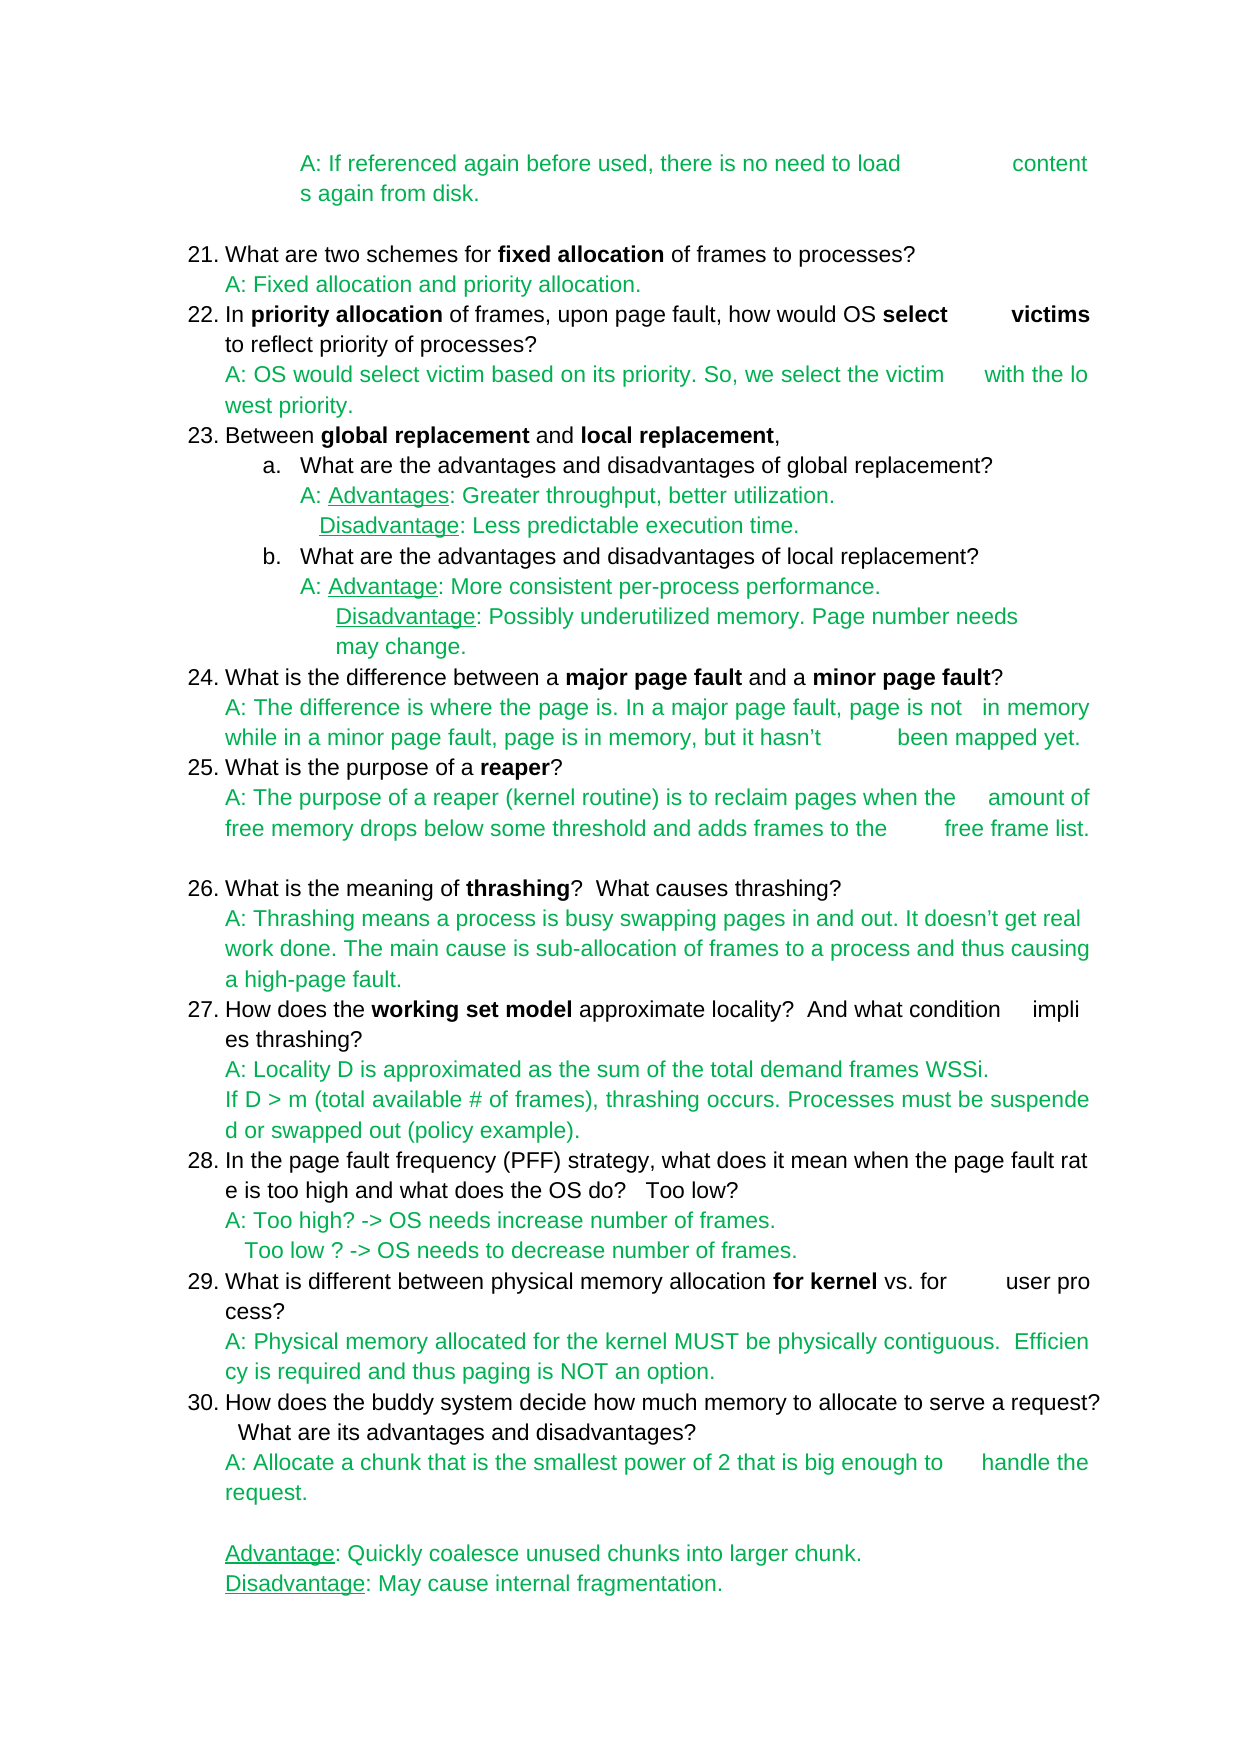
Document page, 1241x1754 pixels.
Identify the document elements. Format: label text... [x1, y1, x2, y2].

list What are the advantages and disadvantages of global replacement? [262, 452, 1090, 478]
list What are two schemes for fixed allocation of frames to processes? [187, 241, 1090, 267]
text A: The difference is where the page is. In a major page fault, page is not in memory while in a minor page fault, page is in memory, but it hasn’t been mapped yet. [225, 694, 1090, 750]
text A: The purpose of a reaper (kernel routine) is to reclaim pages when the amount of free memory drops below some threshold and adds frames to the free frame list. [225, 784, 1090, 841]
text Too low ? -> OS needs to decrease number of frames. [225, 1237, 1090, 1264]
list What is the meaning of thrashing? What causes thrashing? [187, 875, 1090, 901]
text A: Too high? -> OS needs increase number of frames. [225, 1207, 1090, 1234]
text A: Advantages: Greater throughput, better utilization. [300, 482, 1090, 509]
list In priority allocation of frames, upon page fault, how would OS select victims to reflect priority of processes? [187, 301, 1090, 358]
text A: Locality D is approximated as the sum of the total demand frames WSSi. [225, 1056, 1090, 1083]
list In the page fault frequency (PFF) strategy, what does it mean when the page fault rate is too high and what does the OS do? Too low? [187, 1147, 1090, 1203]
list How does the buddy system decide how much memory to allocate to serve a request? What are its advantages and disadvantages? [187, 1388, 1090, 1445]
text A: If referenced again before used, there is no need to load contents again from disk. [300, 150, 1090, 207]
list What is different between physical memory allocation for kernel vs. for user process? [187, 1268, 1090, 1324]
text A: OS would select victim based on its priority. So, we select the victim with the lowest priority. [225, 361, 1090, 418]
list What is the purpose of a reaper? [187, 754, 1090, 781]
text A: Allocate a chunk that is the smallest power of 2 that is big enough to handle the request. [225, 1449, 1090, 1506]
list How does the working set model approximate locality? And what condition implies thrashing? [187, 996, 1090, 1052]
text Disadvantage: Less predictable execution time. [300, 512, 1090, 539]
text A: Physical memory allocated for the kernel MUST be physically contiguous. Efficiency is required and thus paging is NOT an option. [225, 1328, 1090, 1385]
list Between global replacement and local replacement, [187, 422, 1090, 448]
list What is the difference between a major page fault and a minor page fault? [187, 663, 1090, 690]
text A: Fixed allocation and priority allocation. [225, 271, 1090, 297]
text A: Thrashing means a process is busy swapping pages in and out. It doesn’t get real work done. The main cause is sub-allocation of frames to a process and thus causing a high-page fault. [225, 905, 1090, 992]
text A: Advantage: More consistent per-process performance. [300, 573, 1090, 599]
text Advantage: Quickly coalesce unused chunks into larger chunk. [225, 1539, 1090, 1566]
text Disadvantage: Possibly underutilized memory. Page number needs [335, 603, 1090, 629]
text If D > m (total available # of frames), thrashing occurs. Processes must be suspended or swapped out (policy example). [225, 1086, 1090, 1143]
text may change. [335, 633, 1090, 660]
text Disadvantage: May cause internal fragmentation. [225, 1570, 1090, 1596]
list What are the advantages and disadvantages of local replacement? [262, 543, 1090, 569]
